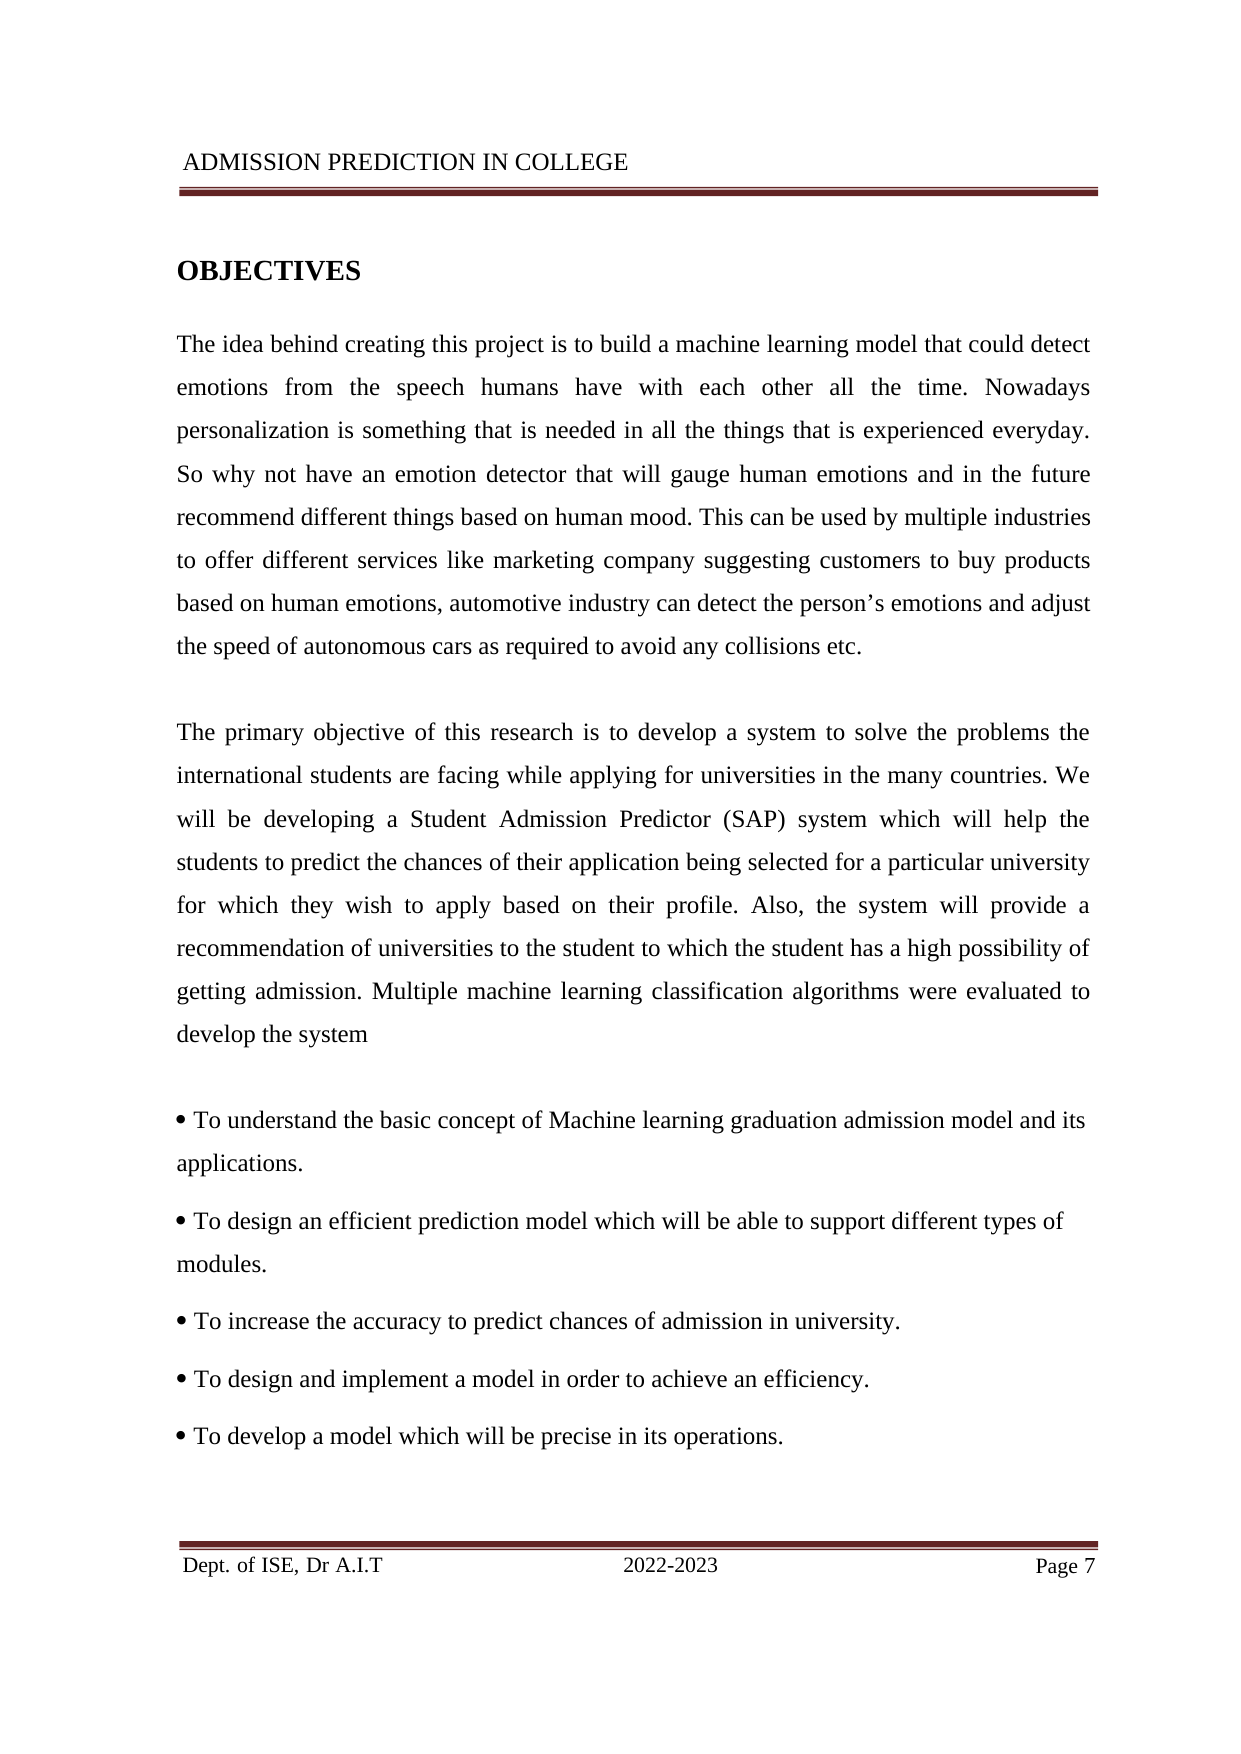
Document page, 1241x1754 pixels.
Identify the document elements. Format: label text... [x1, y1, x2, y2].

text To develop a model which will be precise in its operations. [176, 1421, 1136, 1450]
text The idea behind creating this project is to build a machine learning model that could detect emotions from the speech humans have with each other all the time. Nowadays personalization is something that is needed in all the things that is experienced everyday. So why not have an emotion detector that will gauge human emotions and in the future recommend different things based on human mood. This can be used by multiple industries to offer different services like marketing company suggesting customers to buy products based on human emotions, automotive industry can detect the person’s emotions and adjust the speed of autonomous cars as required to avoid any collisions etc. [176, 329, 1092, 660]
text To increase the accuracy to predict chances of admission in university. [58, 1306, 1184, 1335]
text To understand the basic concept of Machine learning graduation admission model and its applications. [176, 1105, 1136, 1177]
text To design and implement a model in order to achieve an efficiency. [58, 1364, 1184, 1392]
text The primary objective of this research is to develop a system to solve the problems the international students are facing while applying for universities in the many countries. We will be developing a Student Admission Predictor (SAP) system which will help the students to predict the chances of their application being selected for a particular university for which they wish to apply based on their profile. Also, the system will provide a recommendation of universities to the student to which the student has a high possibility of getting admission. Multiple machine learning classification algorithms were evaluated to develop the system [176, 717, 1092, 1048]
text To design an efficient prediction model which will be able to support different types of modules. [176, 1206, 1092, 1278]
text OBJECTIVES [176, 253, 1136, 286]
